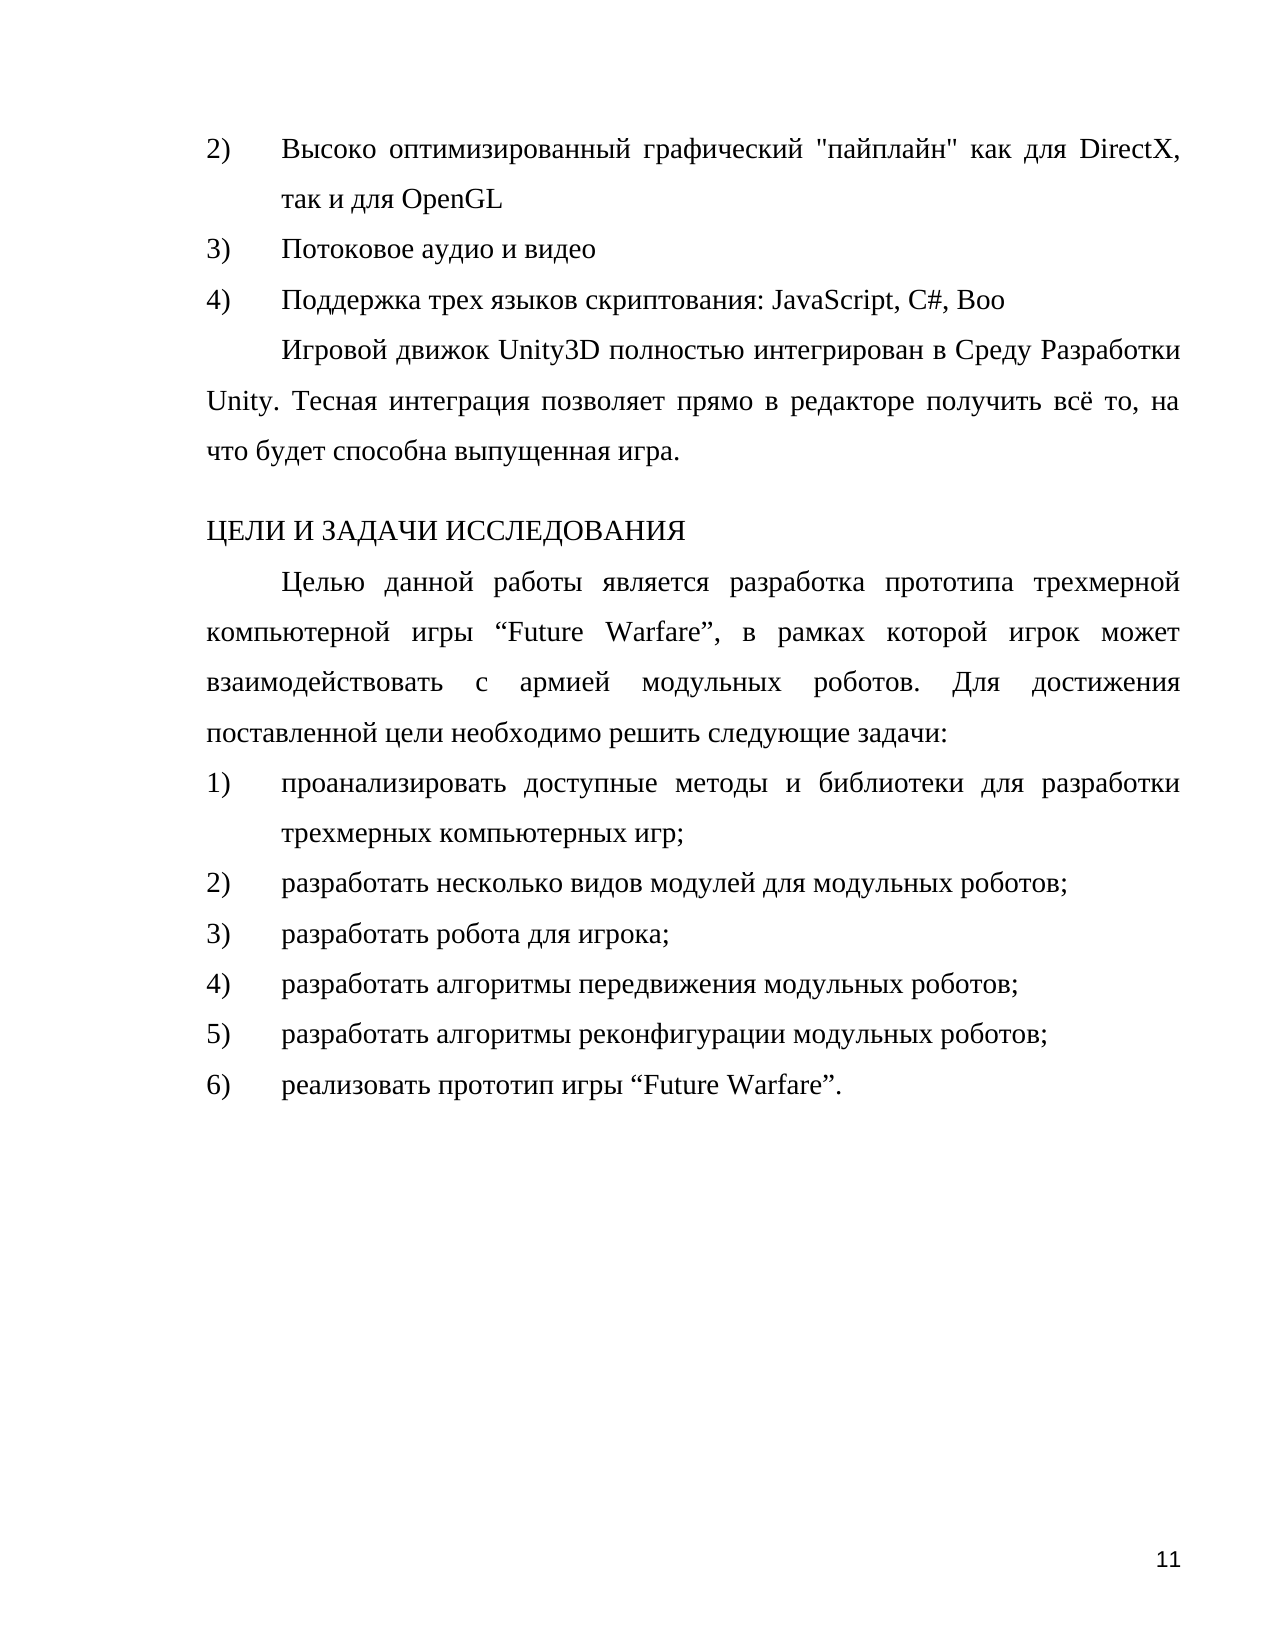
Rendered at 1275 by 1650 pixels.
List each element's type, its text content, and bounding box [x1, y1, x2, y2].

list Высоко оптимизированный графический "пайплайн" как для DirectX, так и для OpenGL [206, 131, 1181, 215]
text Целью данной работы является разработка прототипа трехмерной компьютерной игры “Future Warfare”, в рамках которой игрок может взаимодействовать с армией модульных роботов. Для достижения поставленной цели необходимо решить следующие задачи: [206, 564, 1181, 748]
list разработать алгоритмы передвижения модульных роботов; [206, 966, 1181, 1000]
text ЦЕЛИ И ЗАДАЧИ ИССЛЕДОВАНИЯ [206, 513, 1181, 547]
list реализовать прототип игры “Future Warfare”. [206, 1067, 1181, 1100]
list Поддержка трех языков скриптования: JavaScript, C#, Boo [206, 282, 1181, 316]
list проанализировать доступные методы и библиотеки для разработки трехмерных компьютерных игр; [206, 765, 1181, 849]
list Потоковое аудио и видео [206, 232, 1181, 265]
list разработать алгоритмы реконфигурации модульных роботов; [206, 1017, 1181, 1050]
list разработать робота для игрока; [206, 916, 1181, 949]
text Игровой движок Unity3D полностью интегрирован в Среду Разработки Unity. Тесная интеграция позволяет прямо в редакторе получить всё то, на что будет способна выпущенная игра. [206, 332, 1181, 466]
list разработать несколько видов модулей для модульных роботов; [206, 866, 1181, 899]
